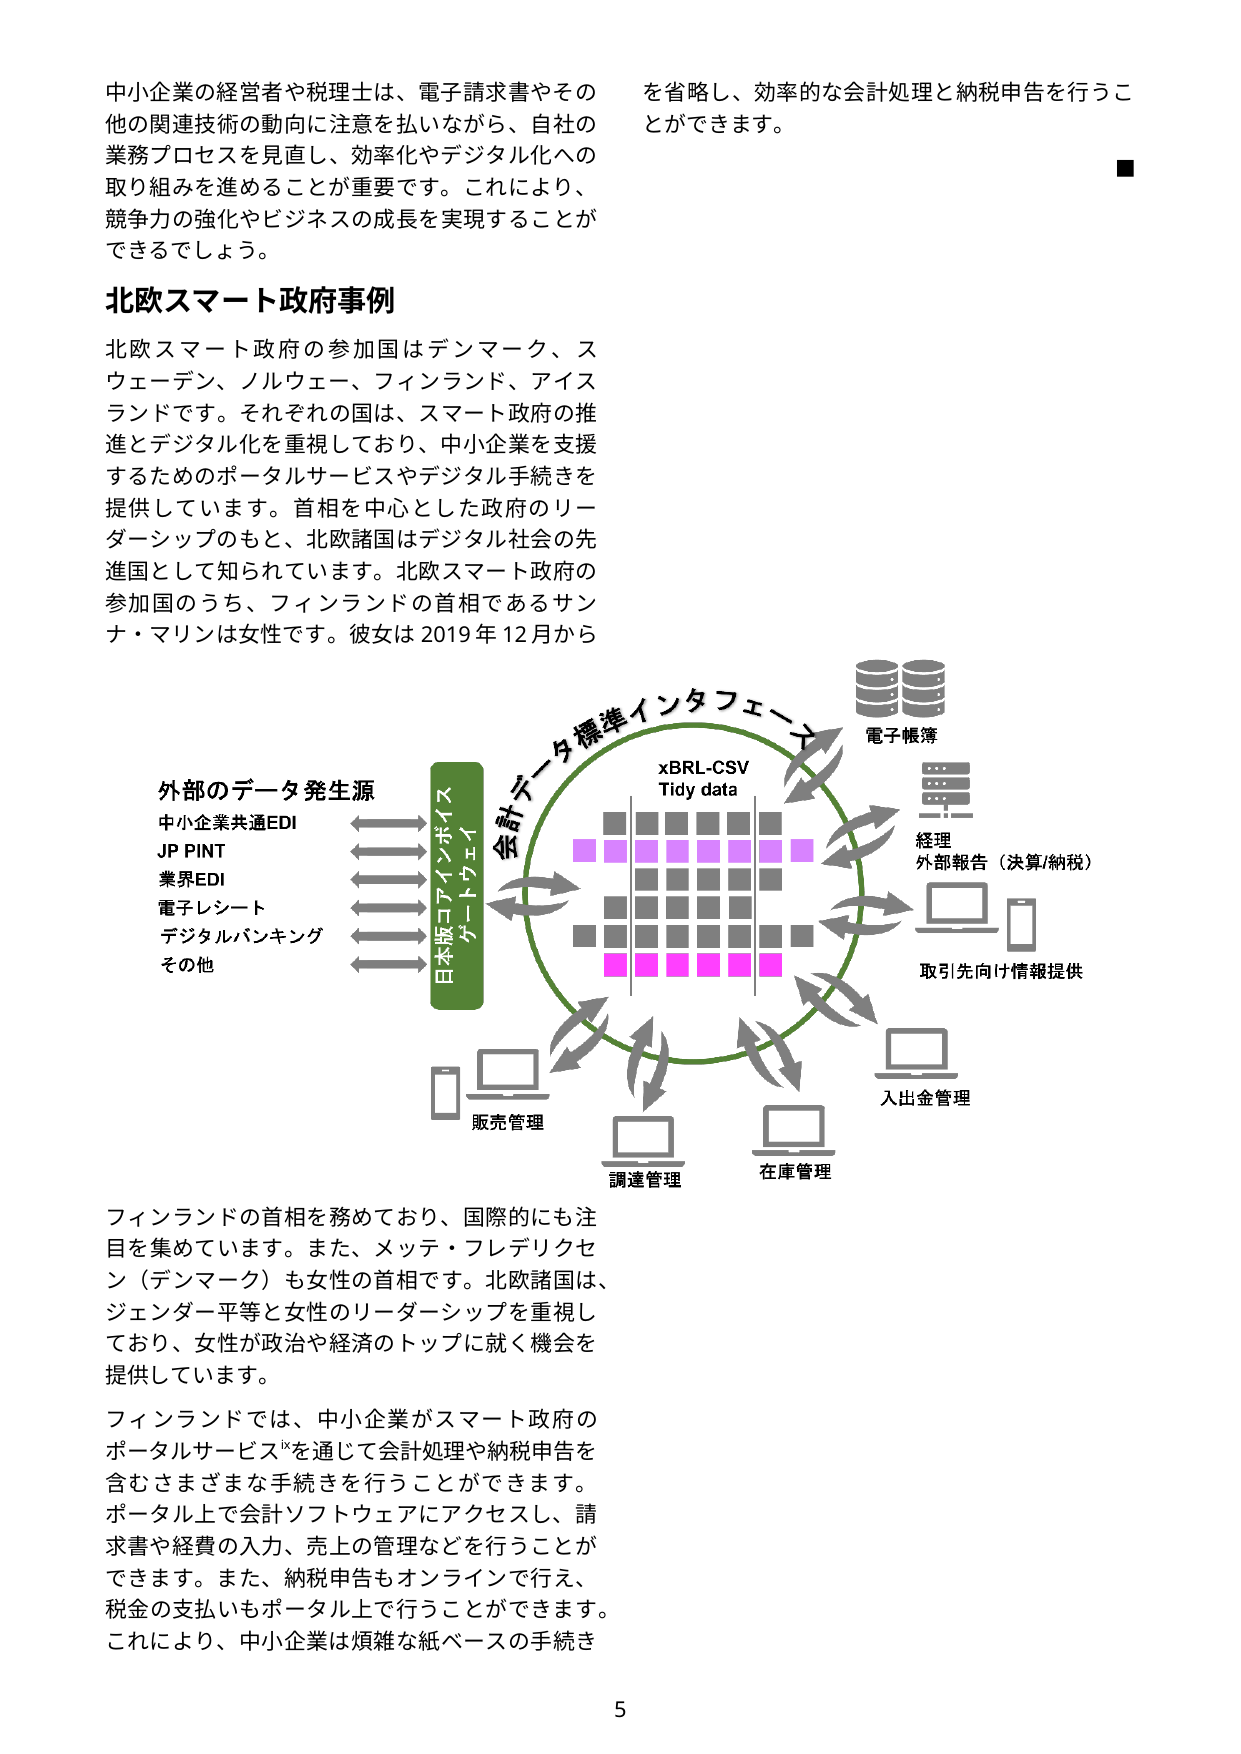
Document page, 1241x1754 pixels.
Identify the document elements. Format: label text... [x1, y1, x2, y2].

text 北欧スマート政府の参加国はデンマーク、スウェーデン、ノルウェー、フィンランド、アイスランドです。それぞれの国は、スマート政府の推進とデジタル化を重視しており、中小企業を支援するためのポータルサービスやデジタル手続きを提供しています。首相を中心とした政府のリーダーシップのもと、北欧諸国はデジタル社会の先進国として知られています。北欧スマート政府の参加国のうち、フィンランドの首相であるサンナ・マリンは女性です。彼女は2019年12月からフィンランドの首相を務めており、国際的にも注目を集めています。また、メッテ・フレデリクセン（デンマーク）も女性の首相です。北欧諸国は、ジェンダー平等と女性のリーダーシップを重視しており、女性が政治や経済のトップに就く機会を提供しています。 [105, 332, 598, 1389]
subtitle 北欧スマート政府事例 [105, 277, 598, 320]
text ■ [642, 151, 1135, 181]
picture [142, 652, 1113, 1200]
text フィンランドでは、中小企業がスマート政府のポータルサービスを通じて会計処理や納税申告を含むさまざまな手続きを行うことができます。ポータル上で会計ソフトウェアにアクセスし、請求書や経費の入力、売上の管理などを行うことができます。また、納税申告もオンラインで行え、税金の支払いもポータル上で行うことができます。これにより、中小企業は煩雑な紙ベースの手続きを省略し、効率的な会計処理と納税申告を行うことができます。 [105, 1402, 598, 1656]
text フィンランドでは、中小企業がスマート政府のポータルサービスを通じて会計処理や納税申告を含むさまざまな手続きを行うことができます。ポータル上で会計ソフトウェアにアクセスし、請求書や経費の入力、売上の管理などを行うことができます。また、納税申告もオンラインで行え、税金の支払いもポータル上で行うことができます。これにより、中小企業は煩雑な紙ベースの手続きを省略し、効率的な会計処理と納税申告を行うことができます。 [642, 75, 1135, 138]
text 中小企業の経営者や税理士は、電子請求書やその他の関連技術の動向に注意を払いながら、自社の業務プロセスを見直し、効率化やデジタル化への取り組みを進めることが重要です。これにより、競争力の強化やビジネスの成長を実現することができるでしょう。 [105, 75, 598, 265]
